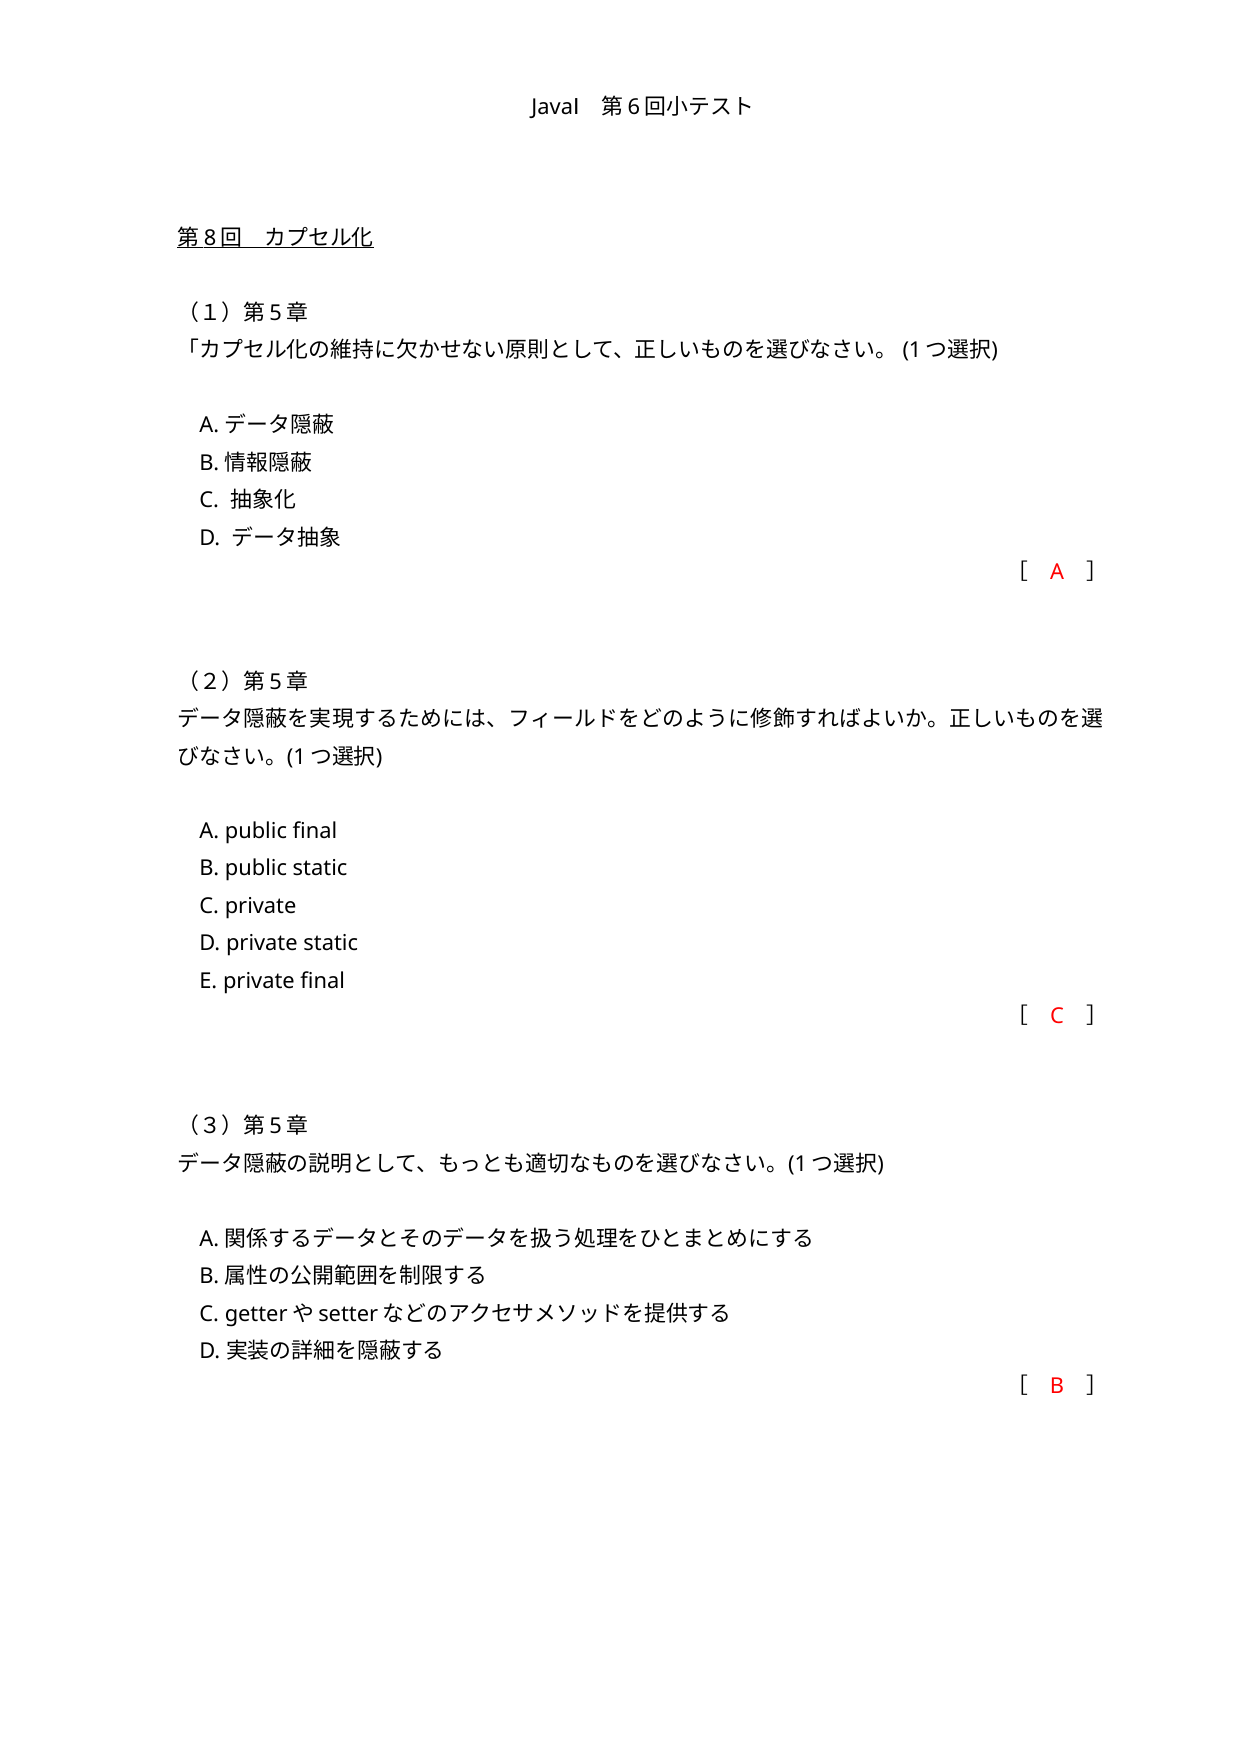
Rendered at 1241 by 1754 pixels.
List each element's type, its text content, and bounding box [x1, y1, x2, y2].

text E. private final [177, 961, 1107, 998]
text （１）第5章 「カプセル化の維持に欠かせない原則として、正しいものを選びなさい。 (1つ選択) [177, 292, 1107, 367]
text C. private [177, 886, 1107, 923]
text C. getterやsetterなどのアクセサメソッドを提供する [177, 1293, 1107, 1330]
text （３）第5章 [177, 1105, 1107, 1143]
text D. 実装の詳細を隠蔽する [177, 1330, 1107, 1368]
text B. 情報隠蔽 [177, 442, 1107, 479]
text データ隠蔽を実現するためには、フィールドをどのように修飾すればよいか。正しいものを選びなさい。(1つ選択) [177, 698, 1107, 773]
text ［ B ］ [177, 1368, 1107, 1399]
text 第8回 カプセル化 [177, 217, 1107, 254]
text A. データ隠蔽 [177, 404, 1107, 442]
text C. 抽象化 [177, 479, 1107, 517]
text D. private static [177, 923, 1107, 961]
text A. public final [177, 811, 1107, 848]
text B. public static [177, 848, 1107, 886]
text データ隠蔽の説明として、もっとも適切なものを選びなさい。(1つ選択) [177, 1143, 1107, 1180]
text ［ C ］ [177, 998, 1107, 1030]
text （２）第5章 [177, 661, 1107, 698]
text ［ A ］ [177, 554, 1107, 586]
text D. データ抽象 [177, 517, 1107, 554]
text A. 関係するデータとそのデータを扱う処理をひとまとめにする [177, 1218, 1107, 1255]
text B. 属性の公開範囲を制限する [177, 1255, 1107, 1293]
